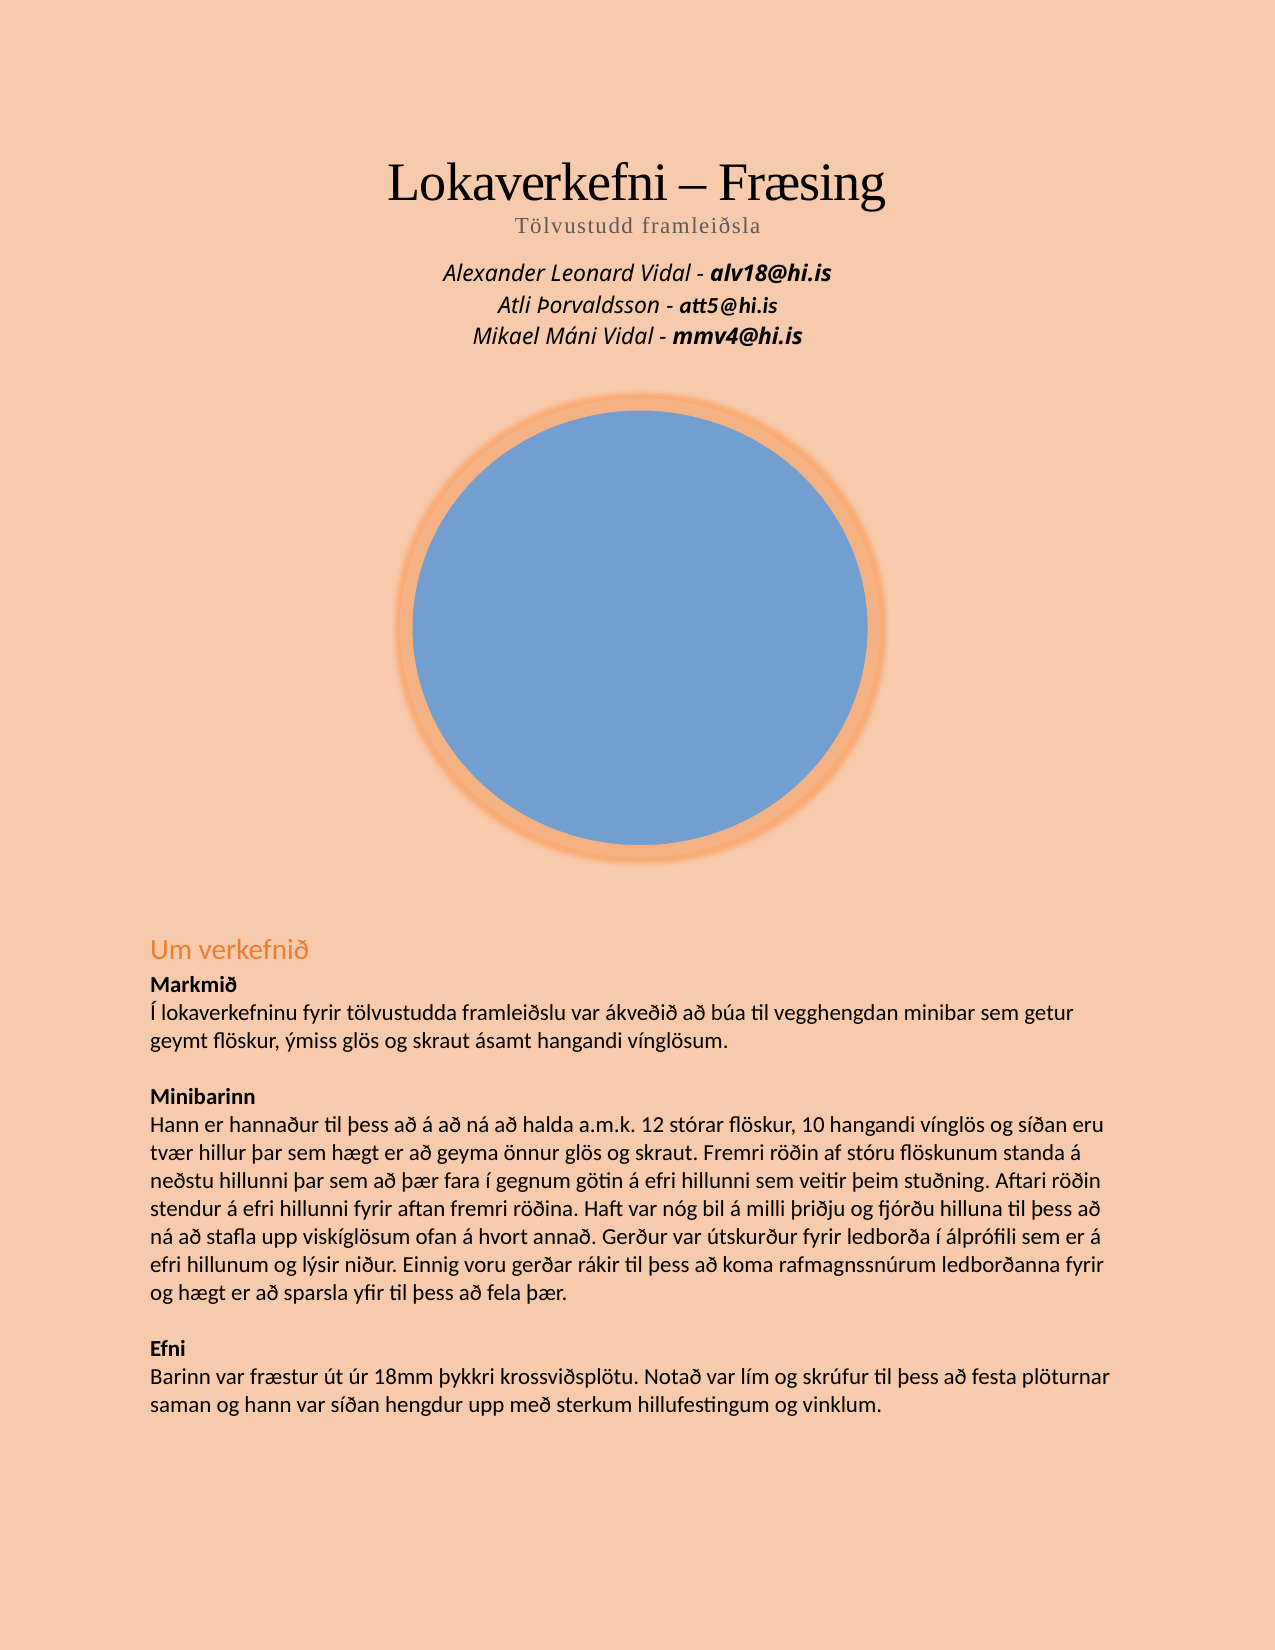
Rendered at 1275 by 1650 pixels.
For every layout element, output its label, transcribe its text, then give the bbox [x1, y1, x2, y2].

text Mikael Máni Vidal - mmv4@hi.is [150, 320, 1125, 351]
text Alexander Leonard Vidal - alv18@hi.is [150, 257, 1125, 289]
subtitle Um verkefnið [150, 931, 1125, 967]
text Atli Þorvaldsson - att5@hi.is [150, 289, 1125, 320]
text Efni [150, 1334, 1125, 1362]
text Markmið [150, 970, 1125, 998]
text Hann er hannaður til þess að á að ná að halda a.m.k. 12 stórar flöskur, 10 hangandi vínglös og síðan eru tvær hillur þar sem hægt er að geyma önnur glös og skraut. Fremri röðin af stóru flöskunum standa á neðstu hillunni þar sem að þær fara í gegnum götin á efri hillunni sem veitir þeim stuðning. Aftari röðin stendur á efri hillunni fyrir aftan fremri röðina. Haft var nóg bil á milli þriðju og fjórðu hilluna til þess að ná að stafla upp viskíglösum ofan á hvort annað. Gerður var útskurður fyrir ledborða í álprófili sem er á efri hillunum og lýsir niður. Einnig voru gerðar rákir til þess að koma rafmagnssnúrum ledborðanna fyrir og hægt er að sparsla yfir til þess að fela þær. [150, 1110, 1125, 1306]
text Minibarinn [150, 1082, 1125, 1110]
text Barinn var fræstur út úr 18mm þykkri krossviðsplötu. Notað var lím og skrúfur til þess að festa plöturnar saman og hann var síðan hengdur upp með sterkum hillufestingum og vinklum. [150, 1362, 1125, 1418]
subtitle Tölvustudd framleiðsla [150, 212, 1125, 239]
text Í lokaverkefninu fyrir tölvustudda framleiðslu var ákveðið að búa til vegghengdan minibar sem getur geymt flöskur, ýmiss glös og skraut ásamt hangandi vínglösum. [150, 998, 1125, 1054]
title Lokaverkefni – Fræsing [150, 150, 1125, 212]
